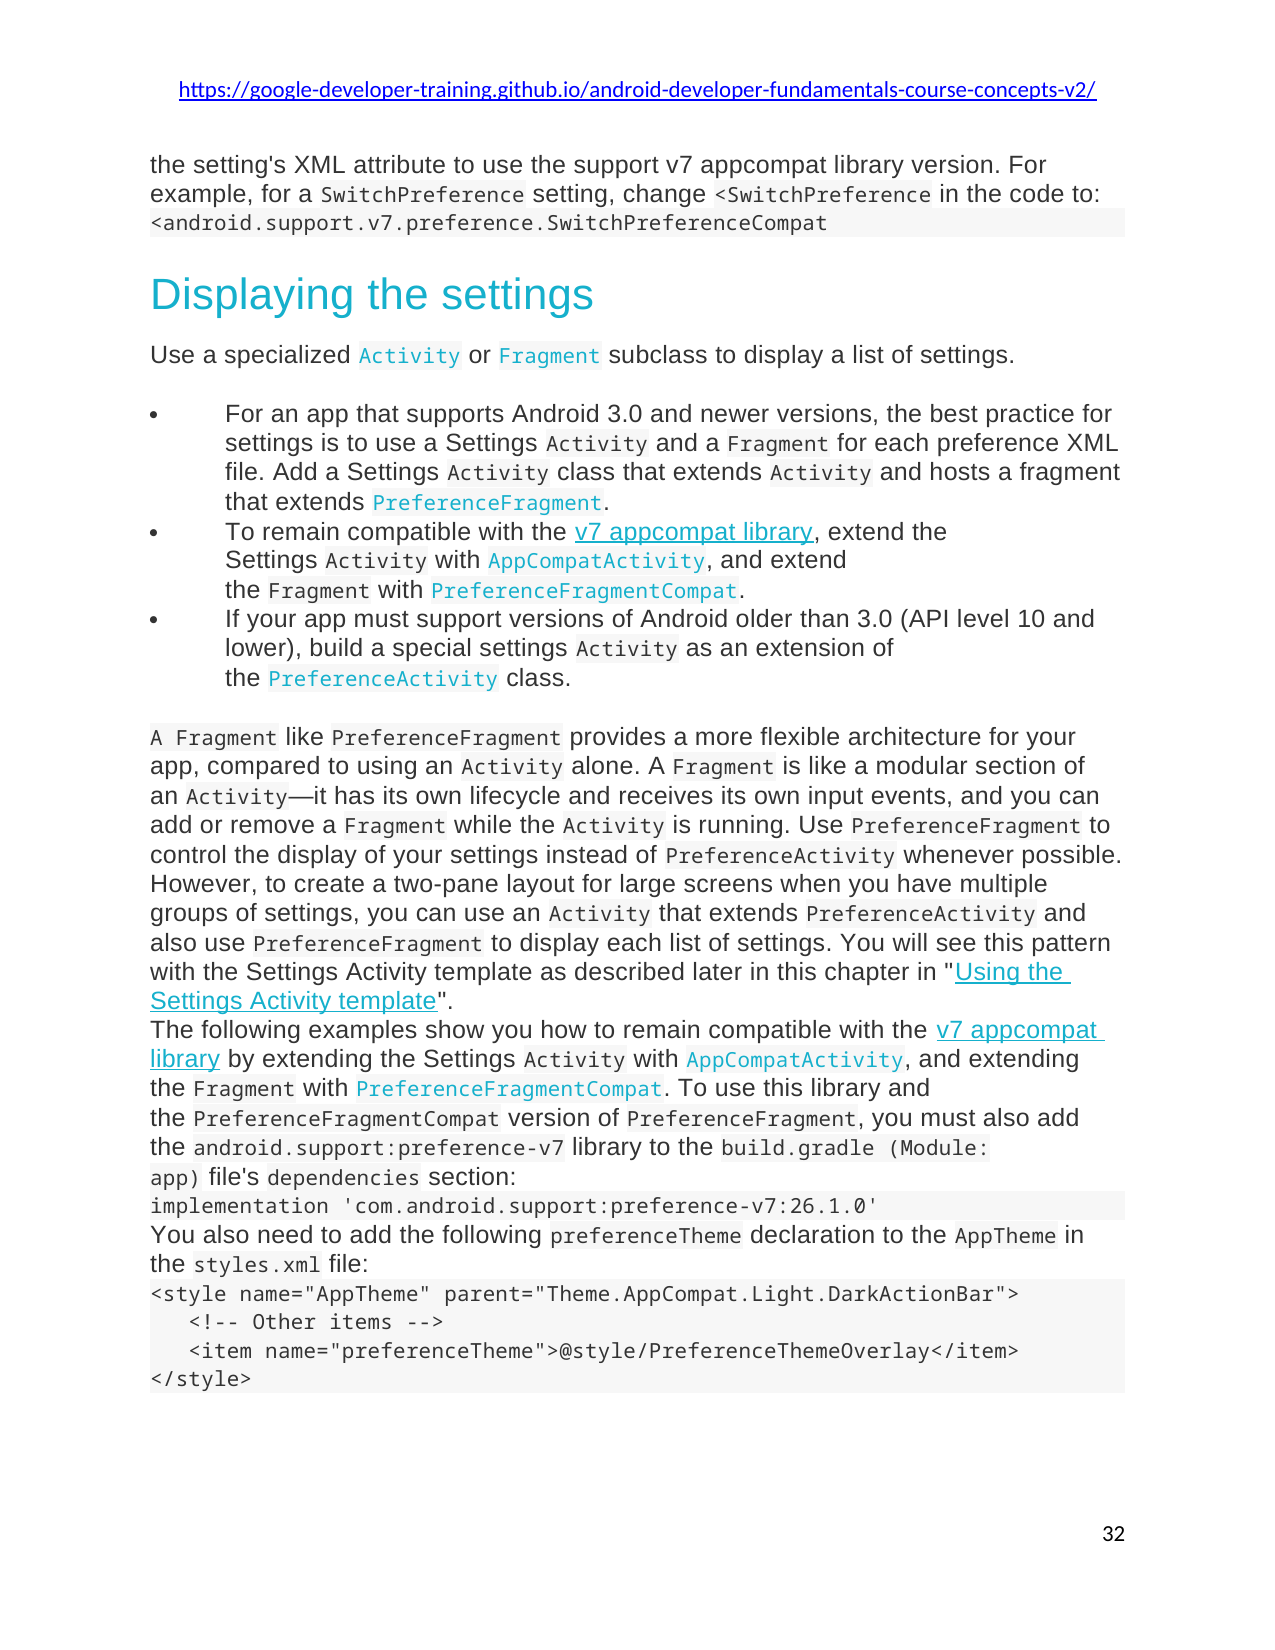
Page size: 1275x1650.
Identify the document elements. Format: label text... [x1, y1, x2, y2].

text <!-- Other items --> [150, 1307, 1125, 1336]
text The following examples show you how to remain compatible with the v7 appcompat library by extending the Settings Activity with AppCompatActivity, and extending the Fragment with PreferenceFragmentCompat. To use this library and the PreferenceFragmentCompat version of PreferenceFragment, you must also add the android.support:preference-v7 library to the build.gradle (Module: app) file's dependencies section: [150, 1015, 1125, 1191]
text Displaying the settings [150, 269, 1125, 319]
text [150, 150, 1125, 208]
text You also need to add the following preferenceTheme declaration to the AppTheme in the styles.xml file: [150, 1220, 1125, 1279]
text <item name="preferenceTheme">@style/PreferenceThemeOverlay</item> [150, 1336, 1125, 1364]
text <android.support.v7.preference.SwitchPreferenceCompat [150, 208, 1125, 237]
text implementation 'com.android.support:preference-v7:26.1.0' [150, 1191, 1125, 1220]
text However, to create a two-pane layout for large screens when you have multiple groups of settings, you can use an Activity that extends PreferenceActivity and also use PreferenceFragment to display each list of settings. You will see this pattern with the Settings Activity template as described later in this chapter in "Using the Settings Activity template". [150, 869, 1125, 1015]
text Use a specialized Activity or Fragment subclass to display a list of settings. [150, 340, 1125, 370]
text A Fragment like PreferenceFragment provides a more flexible architecture for your app, compared to using an Activity alone. A Fragment is like a modular section of an Activity—it has its own lifecycle and receives its own input events, and you can add or remove a Fragment while the Activity is running. Use PreferenceFragment to control the display of your settings instead of PreferenceActivity whenever possible. [150, 721, 1125, 869]
list For an app that supports Android 3.0 and newer versions, the best practice for settings is to use a Settings Activity and a Fragment for each preference XML file. Add a Settings Activity class that extends Activity and hosts a fragment that extends PreferenceFragment. [150, 399, 1125, 516]
text <style name="AppTheme" parent="Theme.AppCompat.Light.DarkActionBar"> [150, 1279, 1125, 1307]
text </style> [150, 1364, 1125, 1393]
list If your app must support versions of Android older than 3.0 (API level 10 and lower), build a special settings Activity as an extension of the PreferenceActivity class. [150, 604, 1125, 692]
list To remain compatible with the v7 appcompat library, extend the Settings Activity with AppCompatActivity, and extend the Fragment with PreferenceFragmentCompat. [150, 516, 1125, 604]
